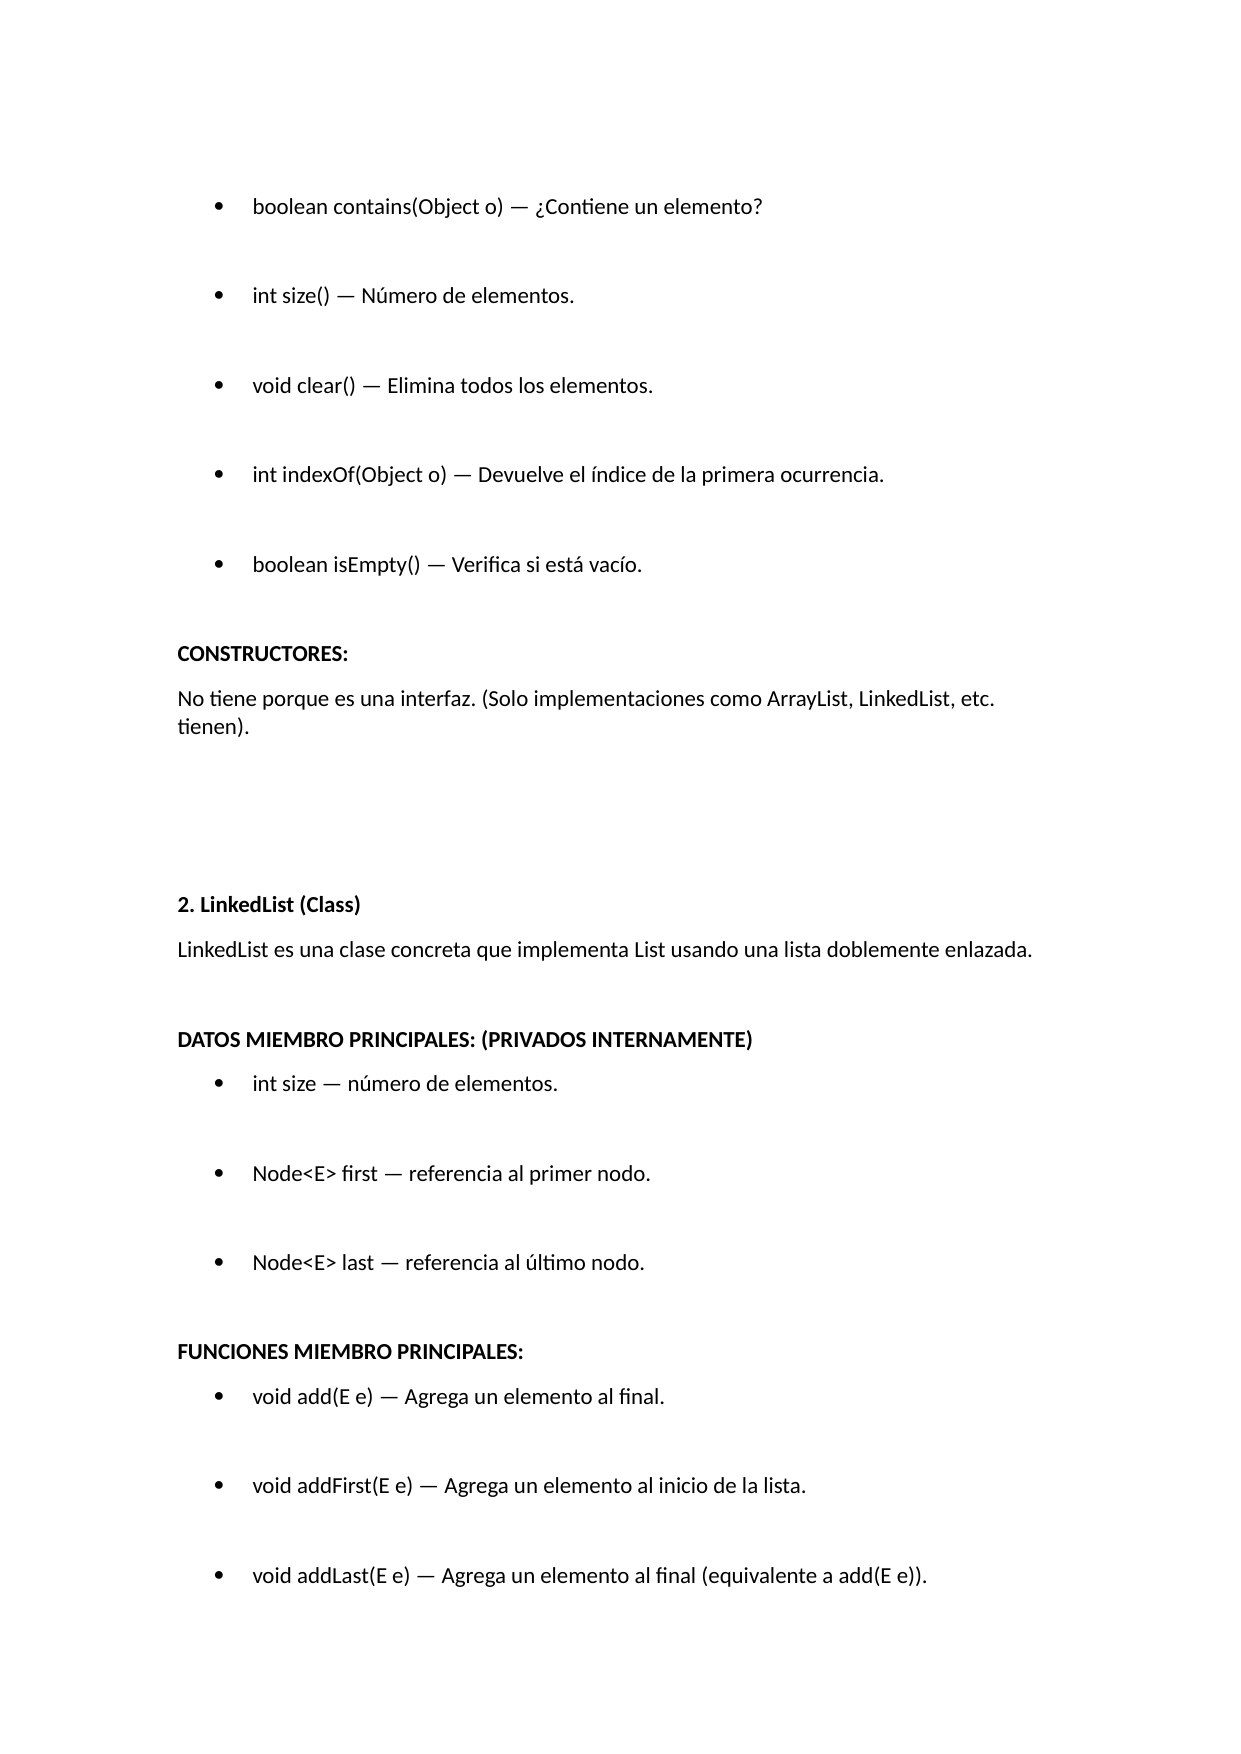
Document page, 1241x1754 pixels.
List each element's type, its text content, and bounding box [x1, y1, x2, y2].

list boolean contains(Object o) — ¿Contiene un elemento? [215, 192, 1063, 220]
text LinkedList es una clase concreta que implementa List usando una lista doblemente enlazada. [177, 935, 1063, 963]
list void addFirst(E e) — Agrega un elemento al inicio de la lista. [215, 1472, 1063, 1499]
list Node<E> first — referencia al primer nodo. [215, 1159, 1063, 1187]
text DATOS MIEMBRO PRINCIPALES: (PRIVADOS INTERNAMENTE) [177, 1025, 1063, 1053]
list int indexOf(Object o) — Devuelve el índice de la primera ocurrencia. [215, 460, 1063, 488]
text CONSTRUCTORES: [177, 639, 1063, 667]
list void clear() — Elimina todos los elementos. [215, 371, 1063, 399]
list int size() — Número de elementos. [215, 282, 1063, 310]
text 2. LinkedList (Class) [177, 891, 1063, 919]
text No tiene porque es una interfaz. (Solo implementaciones como ArrayList, LinkedList, etc. tienen). [177, 684, 1063, 740]
list int size — número de elementos. [215, 1069, 1063, 1097]
list boolean isEmpty() — Verifica si está vacío. [215, 550, 1063, 578]
list void addLast(E e) — Agrega un elemento al final (equivalente a add(E e)). [215, 1561, 1063, 1589]
list Node<E> last — referencia al último nodo. [215, 1248, 1063, 1276]
list void add(E e) — Agrega un elemento al final. [215, 1382, 1063, 1410]
text FUNCIONES MIEMBRO PRINCIPALES: [177, 1337, 1063, 1366]
